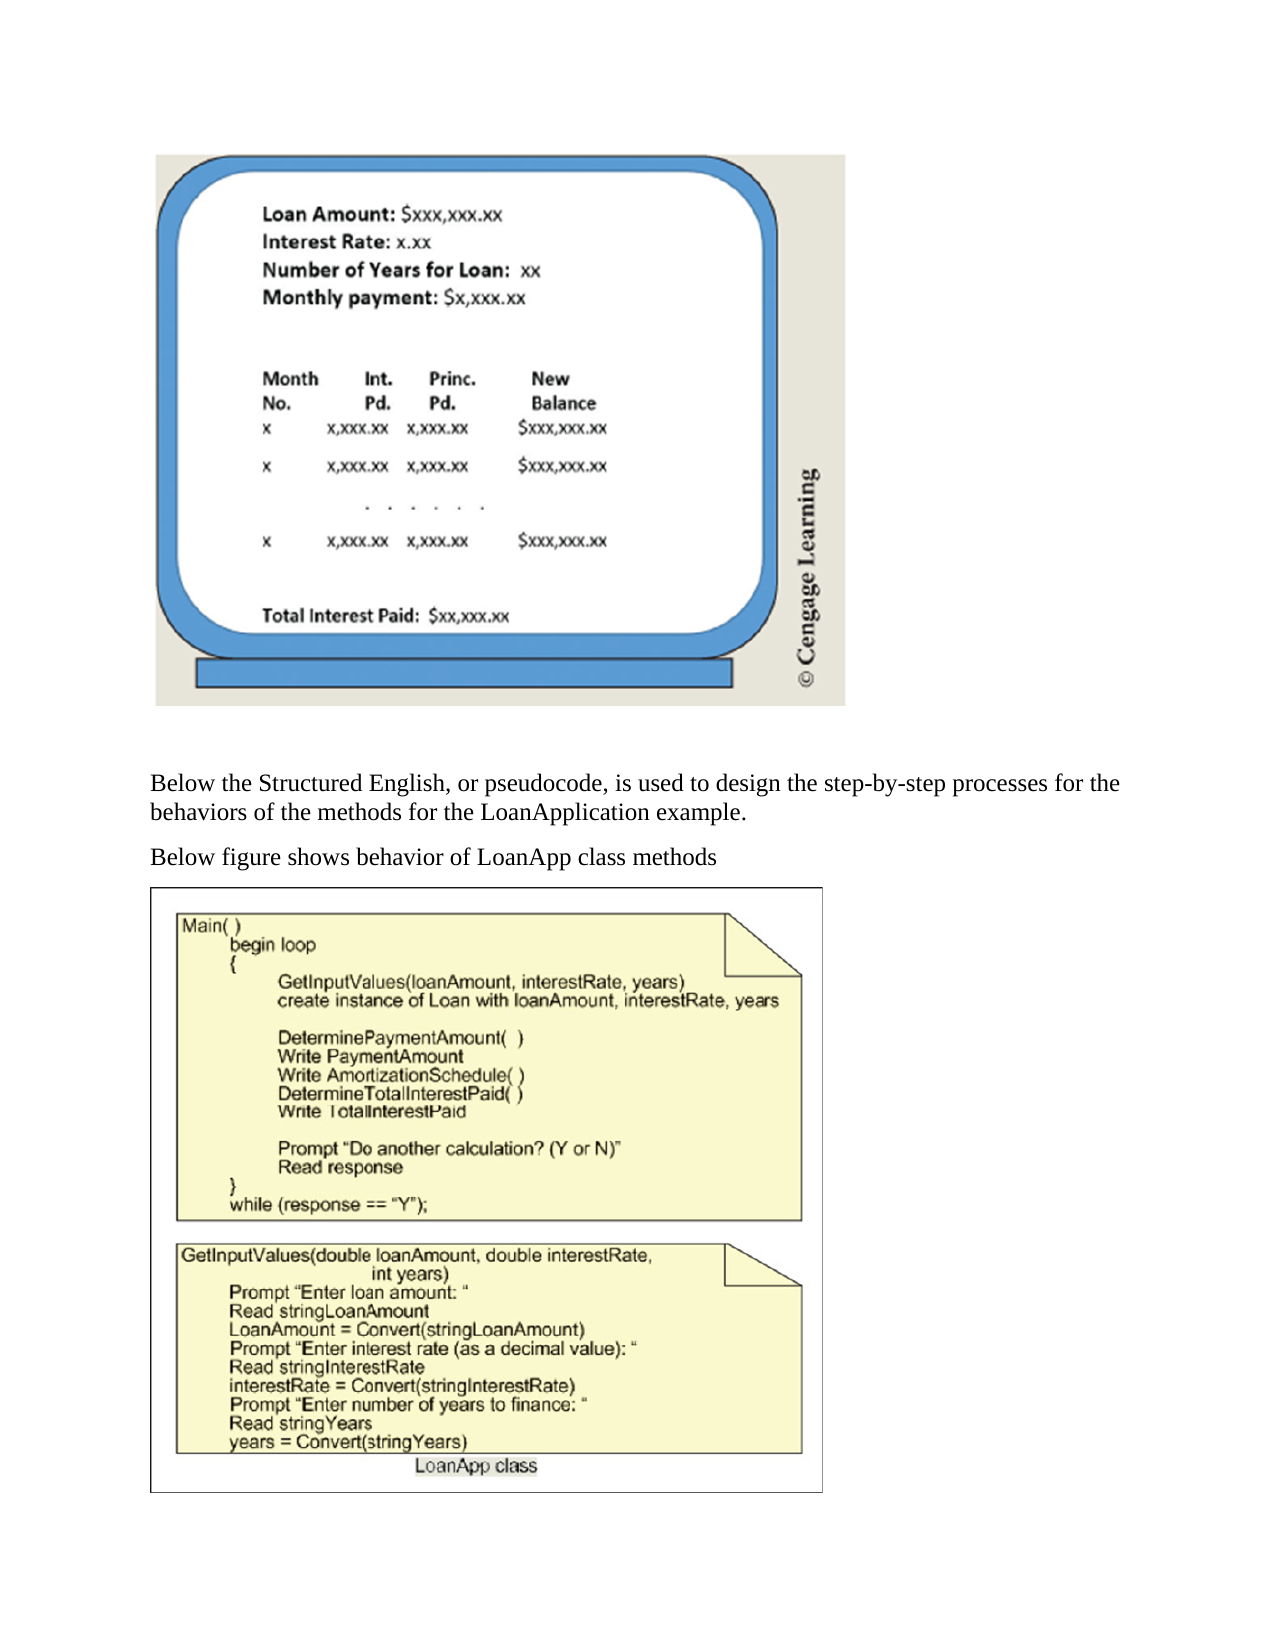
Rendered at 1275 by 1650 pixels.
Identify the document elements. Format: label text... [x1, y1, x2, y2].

text Below figure shows behavior of LoanApp class methods [150, 842, 1125, 871]
picture [150, 150, 850, 706]
text Below the Structured English, or pseudocode, is used to design the step-by-step processes for the behaviors of the methods for the LoanApplication example. [150, 768, 1125, 826]
picture [150, 887, 823, 1493]
